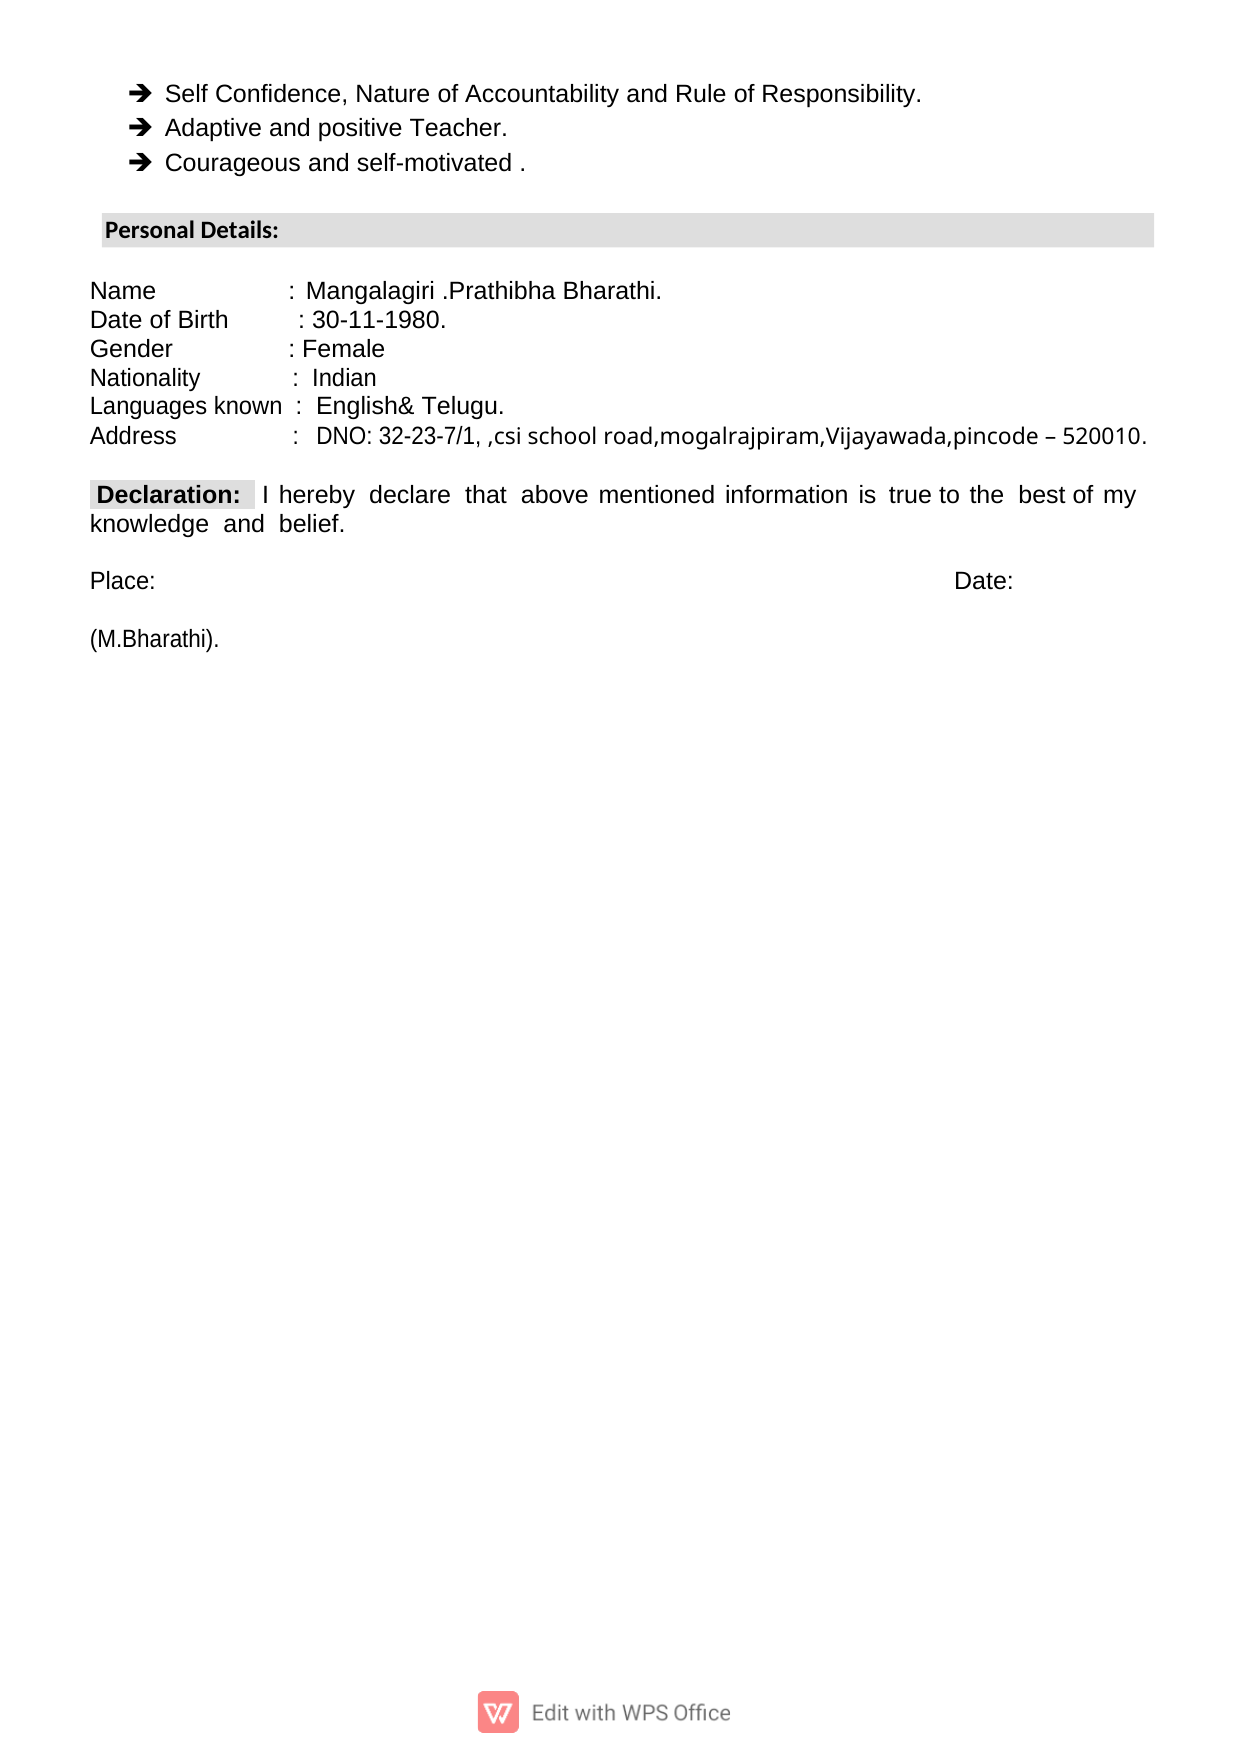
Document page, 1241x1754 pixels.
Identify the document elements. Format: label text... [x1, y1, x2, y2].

text Declaration: I hereby declare that above mentioned information is true to the best of my knowledge and belief. [89, 480, 1167, 537]
list Self Confidence, Nature of Accountability and Rule of Responsibility. [127, 79, 1167, 108]
text Languages known : English& Telugu. [89, 391, 1167, 420]
picture [477, 1691, 730, 1733]
text Name : Mangalagiri .Prathibha Bharathi. [89, 276, 1167, 305]
text Nationality : Indian [89, 362, 1167, 391]
text Place: Date: [89, 566, 1167, 595]
list Courageous and self-motivated . [127, 148, 1167, 177]
text Date of Birth : 30-11-1980. [89, 305, 1167, 334]
list Adaptive and positive Teacher. [127, 113, 1167, 142]
text Gender : Female [89, 334, 1167, 362]
text (M.Bharathi). [89, 624, 1167, 652]
text Address : DNO: 32-23-7/1, ,csi school road,mogalrajpiram,Vijayawada,pincode – 520010. [89, 420, 1167, 451]
